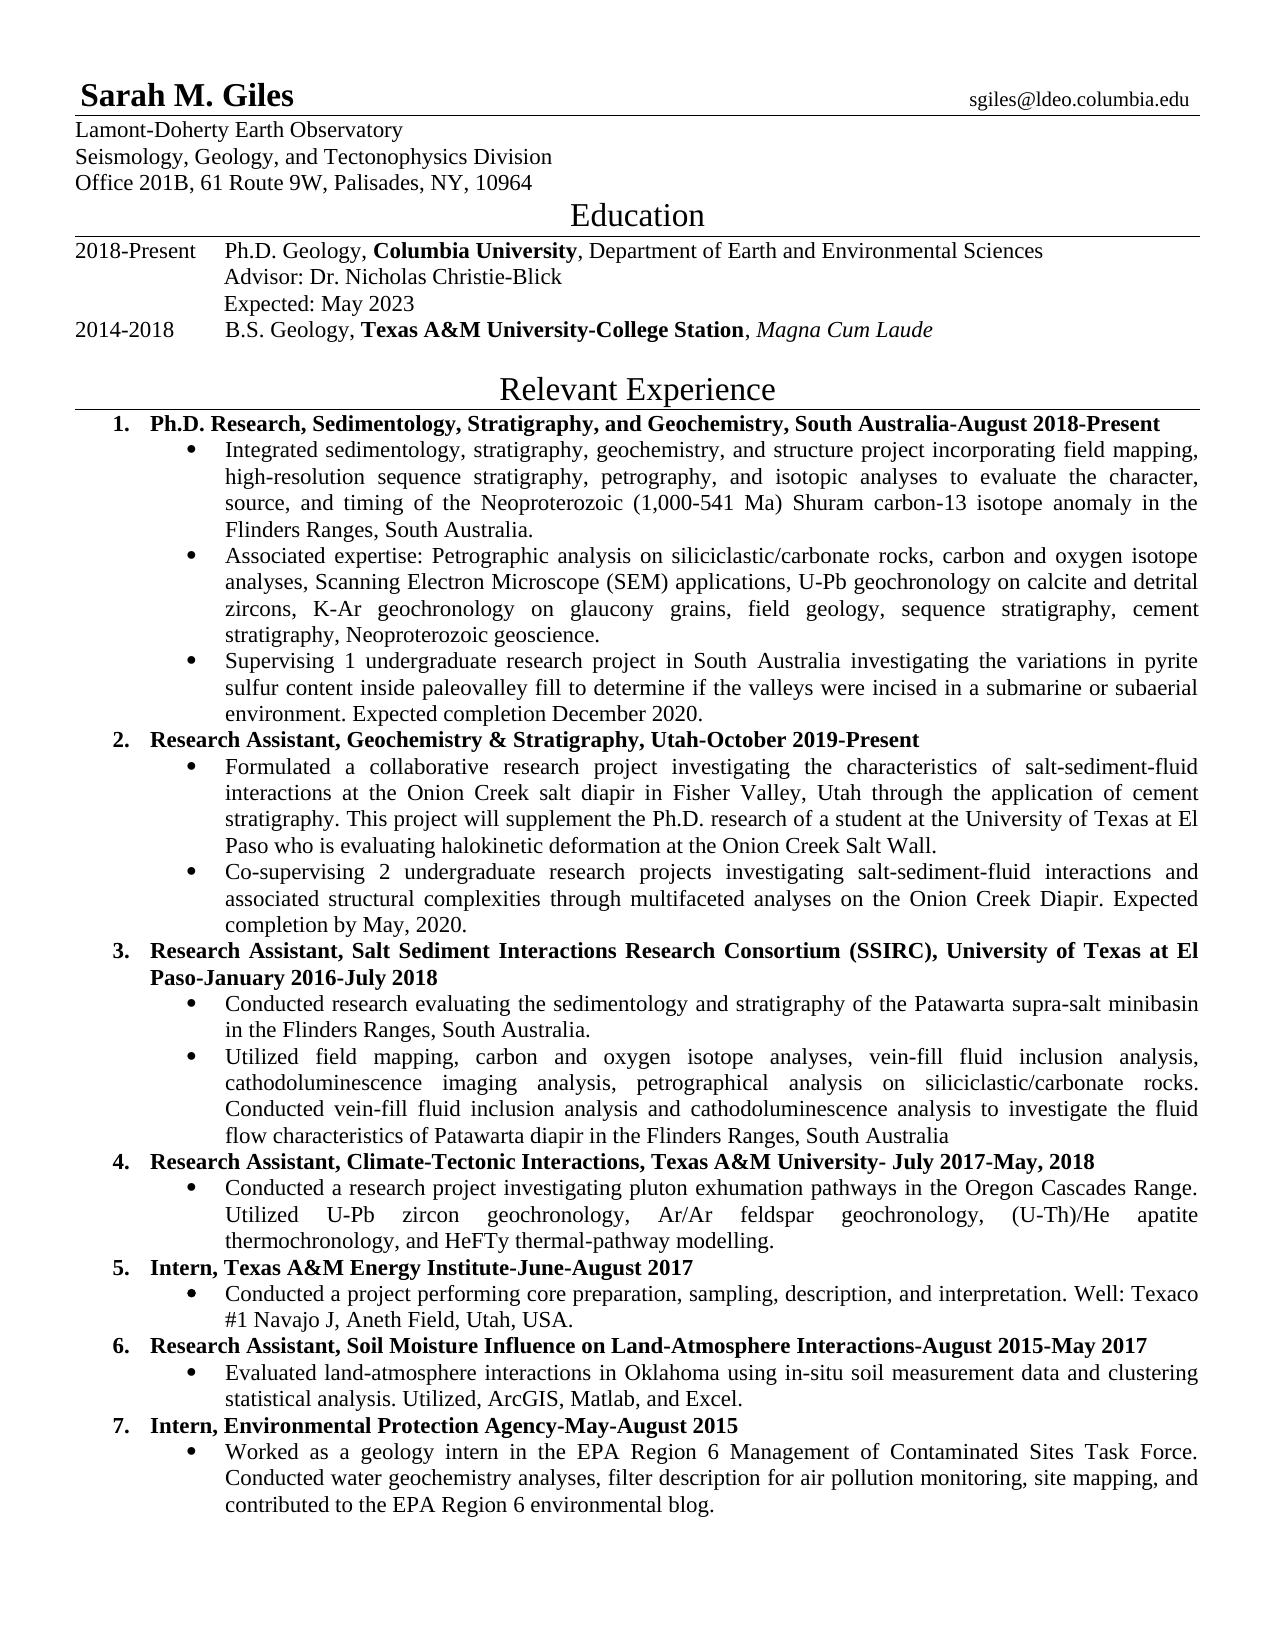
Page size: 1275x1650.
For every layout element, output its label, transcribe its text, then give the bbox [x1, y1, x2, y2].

text 2014-2018 B.S. Geology, Texas A&M University-College Station, Magna Cum Laude [75, 316, 1200, 342]
text Expected: May 2023 [75, 290, 1200, 316]
list Research Assistant, Salt Sediment Interactions Research Consortium (SSIRC), University of Texas at El Paso-January 2016-July 2018 [112, 937, 1200, 990]
text 2018-Present Ph.D. Geology, Columbia University, Department of Earth and Environmental Sciences [75, 237, 1200, 263]
list Intern, Environmental Protection Agency-May-August 2015 [112, 1412, 1200, 1438]
list Ph.D. Research, Sedimentology, Stratigraphy, and Geochemistry, South Australia-August 2018-Present [112, 410, 1200, 437]
list Formulated a collaborative research project investigating the characteristics of salt-sediment-fluid interactions at the Onion Creek salt diapir in Fisher Valley, Utah through the application of cement stratigraphy. This project will supplement the Ph.D. research of a student at the University of Texas at El Paso who is evaluating halokinetic deformation at the Onion Creek Salt Wall. [187, 753, 1200, 858]
text Advisor: Dr. Nicholas Christie-Blick [75, 263, 1200, 290]
text Lamont-Doherty Earth Observatory [75, 116, 1200, 143]
list Conducted a research project investigating pluton exhumation pathways in the Oregon Cascades Range. Utilized U-Pb zircon geochronology, Ar/Ar feldspar geochronology, (U-Th)/He apatite thermochronology, and HeFTy thermal-pathway modelling. [187, 1174, 1200, 1253]
list Supervising 1 undergraduate research project in South Australia investigating the variations in pyrite sulfur content inside paleovalley fill to determine if the valleys were incised in a submarine or subaerial environment. Expected completion December 2020. [187, 647, 1200, 726]
list Research Assistant, Climate-Tectonic Interactions, Texas A&M University- July 2017-May, 2018 [112, 1148, 1200, 1174]
list Conducted a project performing core preparation, sampling, description, and interpretation. Well: Texaco #1 Navajo J, Aneth Field, Utah, USA. [187, 1280, 1200, 1333]
list Intern, Texas A&M Energy Institute-June-August 2017 [112, 1253, 1200, 1280]
text Office 201B, 61 Route 9W, Palisades, NY, 10964 [75, 169, 1200, 196]
list Evaluated land-atmosphere interactions in Oklahoma using in-situ soil measurement data and clustering statistical analysis. Utilized, ArcGIS, Matlab, and Excel. [187, 1359, 1200, 1412]
list Research Assistant, Geochemistry & Stratigraphy, Utah-October 2019-Present [112, 726, 1200, 753]
list Research Assistant, Soil Moisture Influence on Land-Atmosphere Interactions-August 2015-May 2017 [112, 1333, 1200, 1359]
list Associated expertise: Petrographic analysis on siliciclastic/carbonate rocks, carbon and oxygen isotope analyses, Scanning Electron Microscope (SEM) applications, U-Pb geochronology on calcite and detrital zircons, K-Ar geochronology on glaucony grains, field geology, sequence stratigraphy, cement stratigraphy, Neoproterozoic geoscience. [187, 542, 1200, 647]
list Integrated sedimentology, stratigraphy, geochemistry, and structure project incorporating field mapping, high-resolution sequence stratigraphy, petrography, and isotopic analyses to evaluate the character, source, and timing of the Neoproterozoic (1,000-541 Ma) Shuram carbon-13 isotope anomaly in the Flinders Ranges, South Australia. [187, 437, 1200, 542]
text Relevant Experience [75, 369, 1200, 409]
text Seismology, Geology, and Tectonophysics Division [75, 143, 1200, 169]
text Sarah M. Giles sgiles@ldeo.columbia.edu [75, 75, 1200, 115]
list Utilized field mapping, carbon and oxygen isotope analyses, vein-fill fluid inclusion analysis, cathodoluminescence imaging analysis, petrographical analysis on siliciclastic/carbonate rocks. Conducted vein-fill fluid inclusion analysis and cathodoluminescence analysis to investigate the fluid flow characteristics of Patawarta diapir in the Flinders Ranges, South Australia [187, 1043, 1200, 1148]
list Worked as a geology intern in the EPA Region 6 Management of Contaminated Sites Task Force. Conducted water geochemistry analyses, filter description for air pollution monitoring, site mapping, and contributed to the EPA Region 6 environmental blog. [187, 1438, 1200, 1517]
text Education [75, 196, 1200, 236]
list Co-supervising 2 undergraduate research projects investigating salt-sediment-fluid interactions and associated structural complexities through multifaceted analyses on the Onion Creek Diapir. Expected completion by May, 2020. [187, 858, 1200, 937]
list Conducted research evaluating the sedimentology and stratigraphy of the Patawarta supra-salt minibasin in the Flinders Ranges, South Australia. [187, 990, 1200, 1043]
